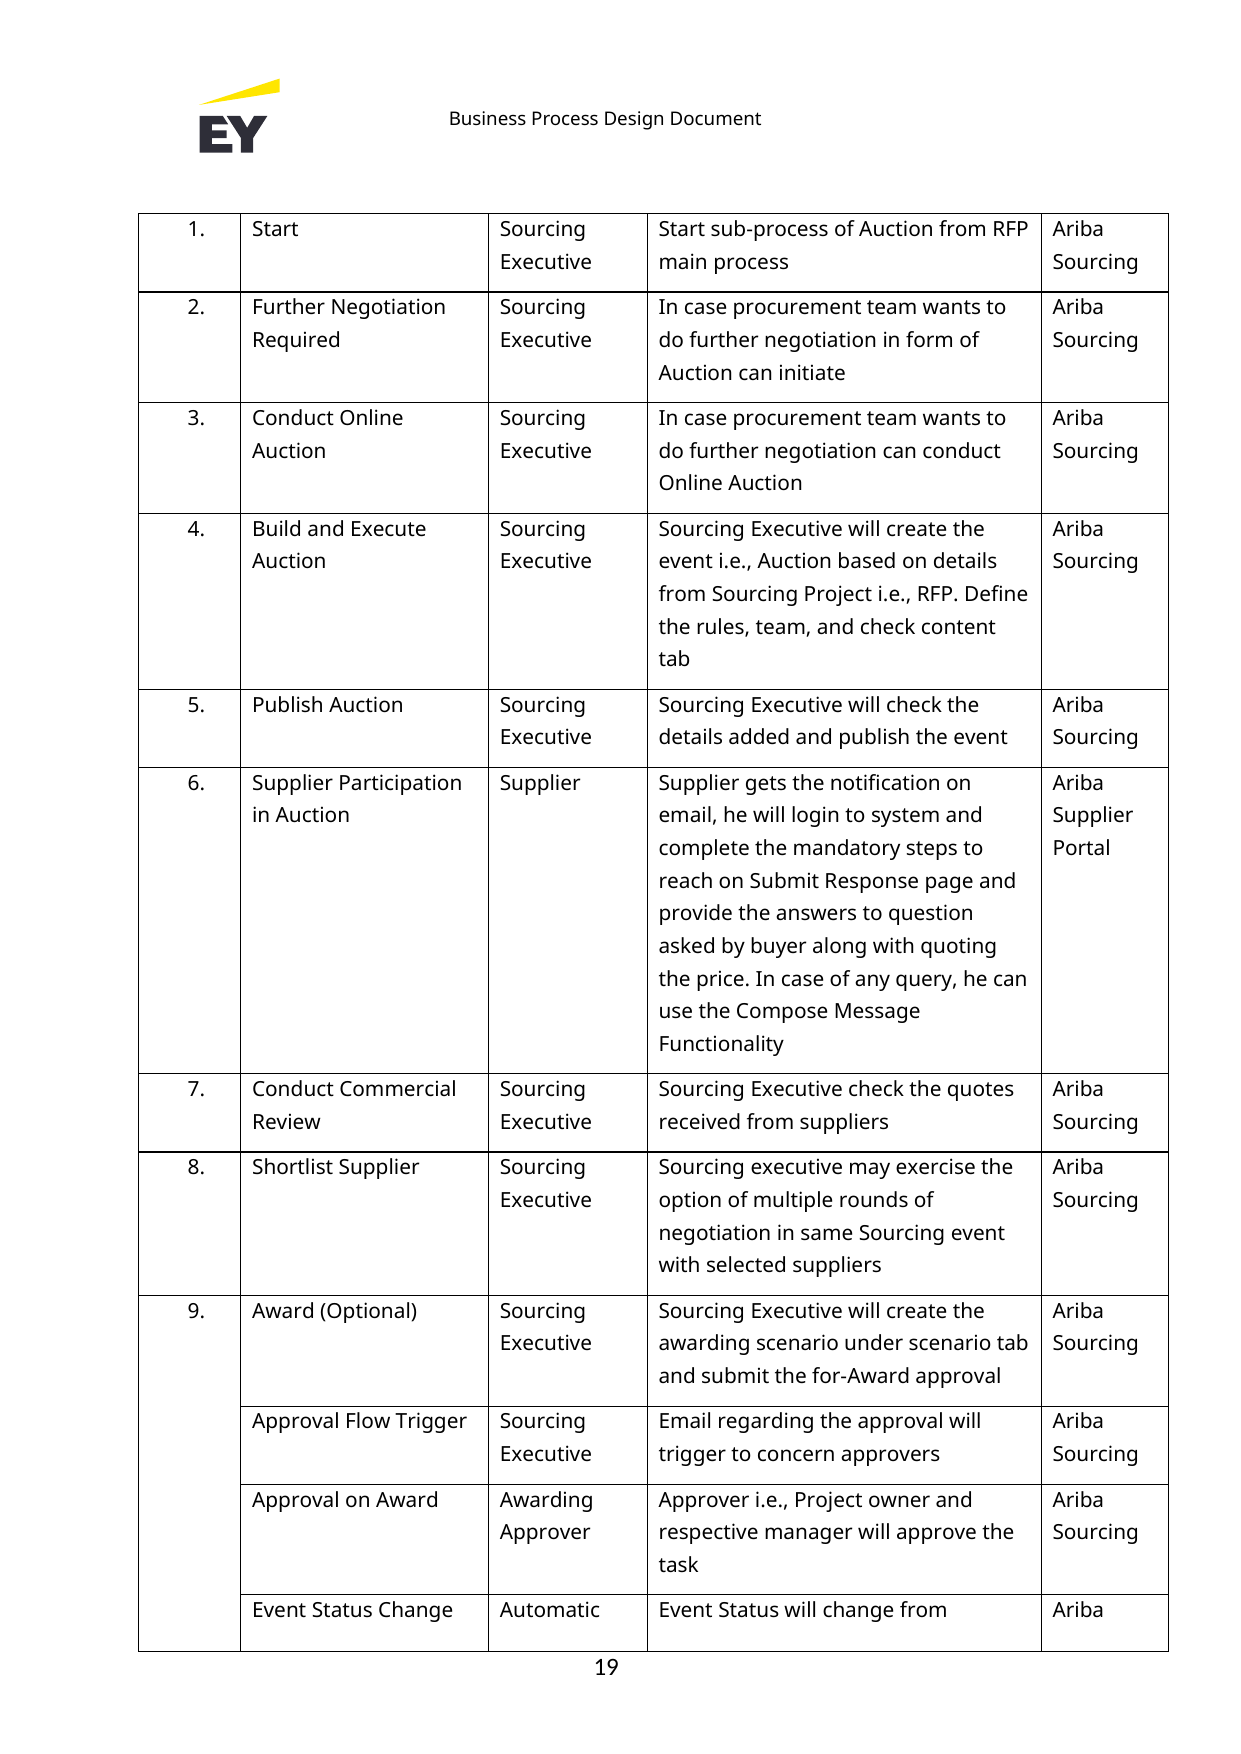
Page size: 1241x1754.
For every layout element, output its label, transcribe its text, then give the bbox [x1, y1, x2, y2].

table_cell Conduct Online Auction [241, 403, 488, 513]
table_cell Sourcing Executive check the quotes received from suppliers [648, 1074, 1041, 1151]
table_cell Ariba Sourcing [1042, 1595, 1168, 1651]
table_cell Conduct Commercial Review [241, 1074, 488, 1151]
table_cell Event Status Change [241, 1595, 488, 1651]
table_cell Ariba Sourcing [1042, 1407, 1168, 1484]
table_cell [139, 214, 240, 291]
table_cell Supplier Participation in Auction [241, 768, 488, 1073]
table_cell Sourcing Executive [489, 403, 647, 513]
table_cell Sourcing Executive [489, 1074, 647, 1151]
table_cell Ariba Sourcing [1042, 1296, 1168, 1406]
table_cell In case procurement team wants to do further negotiation in form of Auction can initiate [648, 293, 1041, 402]
table_cell Sourcing executive may exercise the option of multiple rounds of negotiation in same Sourcing event with selected suppliers [648, 1153, 1041, 1295]
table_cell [648, 1595, 1041, 1651]
table_cell Approval Flow Trigger [241, 1407, 488, 1484]
table_cell Sourcing Executive [489, 1153, 647, 1295]
table_cell Sourcing Executive will create the event i.e., Auction based on details from Sourcing Project i.e., RFP. Define the rules, team, and check content tab [648, 514, 1041, 689]
table_cell Publish Auction [241, 690, 488, 767]
table_cell Start [241, 214, 488, 291]
table_cell Sourcing Executive will check the details added and publish the event [648, 690, 1041, 767]
table_cell [139, 1296, 240, 1651]
table_cell Sourcing Executive [489, 214, 647, 291]
table_cell Email regarding the approval will trigger to concern approvers [648, 1407, 1041, 1484]
table_cell Sourcing Executive [489, 1296, 647, 1406]
table_cell Ariba Sourcing [1042, 690, 1168, 767]
table_cell Supplier gets the notification on email, he will login to system and complete the mandatory steps to reach on Submit Response page and provide the answers to question asked by buyer along with quoting the price. In case of any query, he can use the Compose Message Functionality [648, 768, 1041, 1073]
table_cell Build and Execute Auction [241, 514, 488, 689]
table_cell Ariba Sourcing [1042, 293, 1168, 402]
table_cell Supplier [489, 768, 647, 1073]
table_cell Sourcing Executive will create the awarding scenario under scenario tab and submit the for-Award approval [648, 1296, 1041, 1406]
table_cell Ariba Sourcing [1042, 214, 1168, 291]
table_cell [139, 690, 240, 767]
table_cell Further Negotiation Required [241, 293, 488, 402]
table_cell Sourcing Executive [489, 514, 647, 689]
table_cell Automatic [489, 1595, 647, 1651]
table_cell Award (Optional) [241, 1296, 488, 1406]
table_cell Ariba Sourcing [1042, 403, 1168, 513]
table_cell Sourcing Executive [489, 690, 647, 767]
table_cell Ariba Supplier Portal [1042, 768, 1168, 1073]
table_cell Awarding Approver [489, 1485, 647, 1594]
table_cell Ariba Sourcing [1042, 1153, 1168, 1295]
table_cell Sourcing Executive [489, 293, 647, 402]
table_cell [139, 1074, 240, 1151]
table_cell Sourcing Executive [489, 1407, 647, 1484]
table_cell [139, 768, 240, 1073]
table_cell [139, 1153, 240, 1295]
table_cell Approver i.e., Project owner and respective manager will approve the task [648, 1485, 1041, 1594]
table_cell Shortlist Supplier [241, 1153, 488, 1295]
table_cell Start sub-process of Auction from RFP main process [648, 214, 1041, 291]
table_cell [139, 403, 240, 513]
table_cell In case procurement team wants to do further negotiation can conduct Online Auction [648, 403, 1041, 513]
table_cell Approval on Award [241, 1485, 488, 1594]
table_cell Ariba Sourcing [1042, 1485, 1168, 1594]
table_cell Ariba Sourcing [1042, 1074, 1168, 1151]
table_cell Ariba Sourcing [1042, 514, 1168, 689]
table_cell [139, 514, 240, 689]
table_cell [139, 293, 240, 402]
